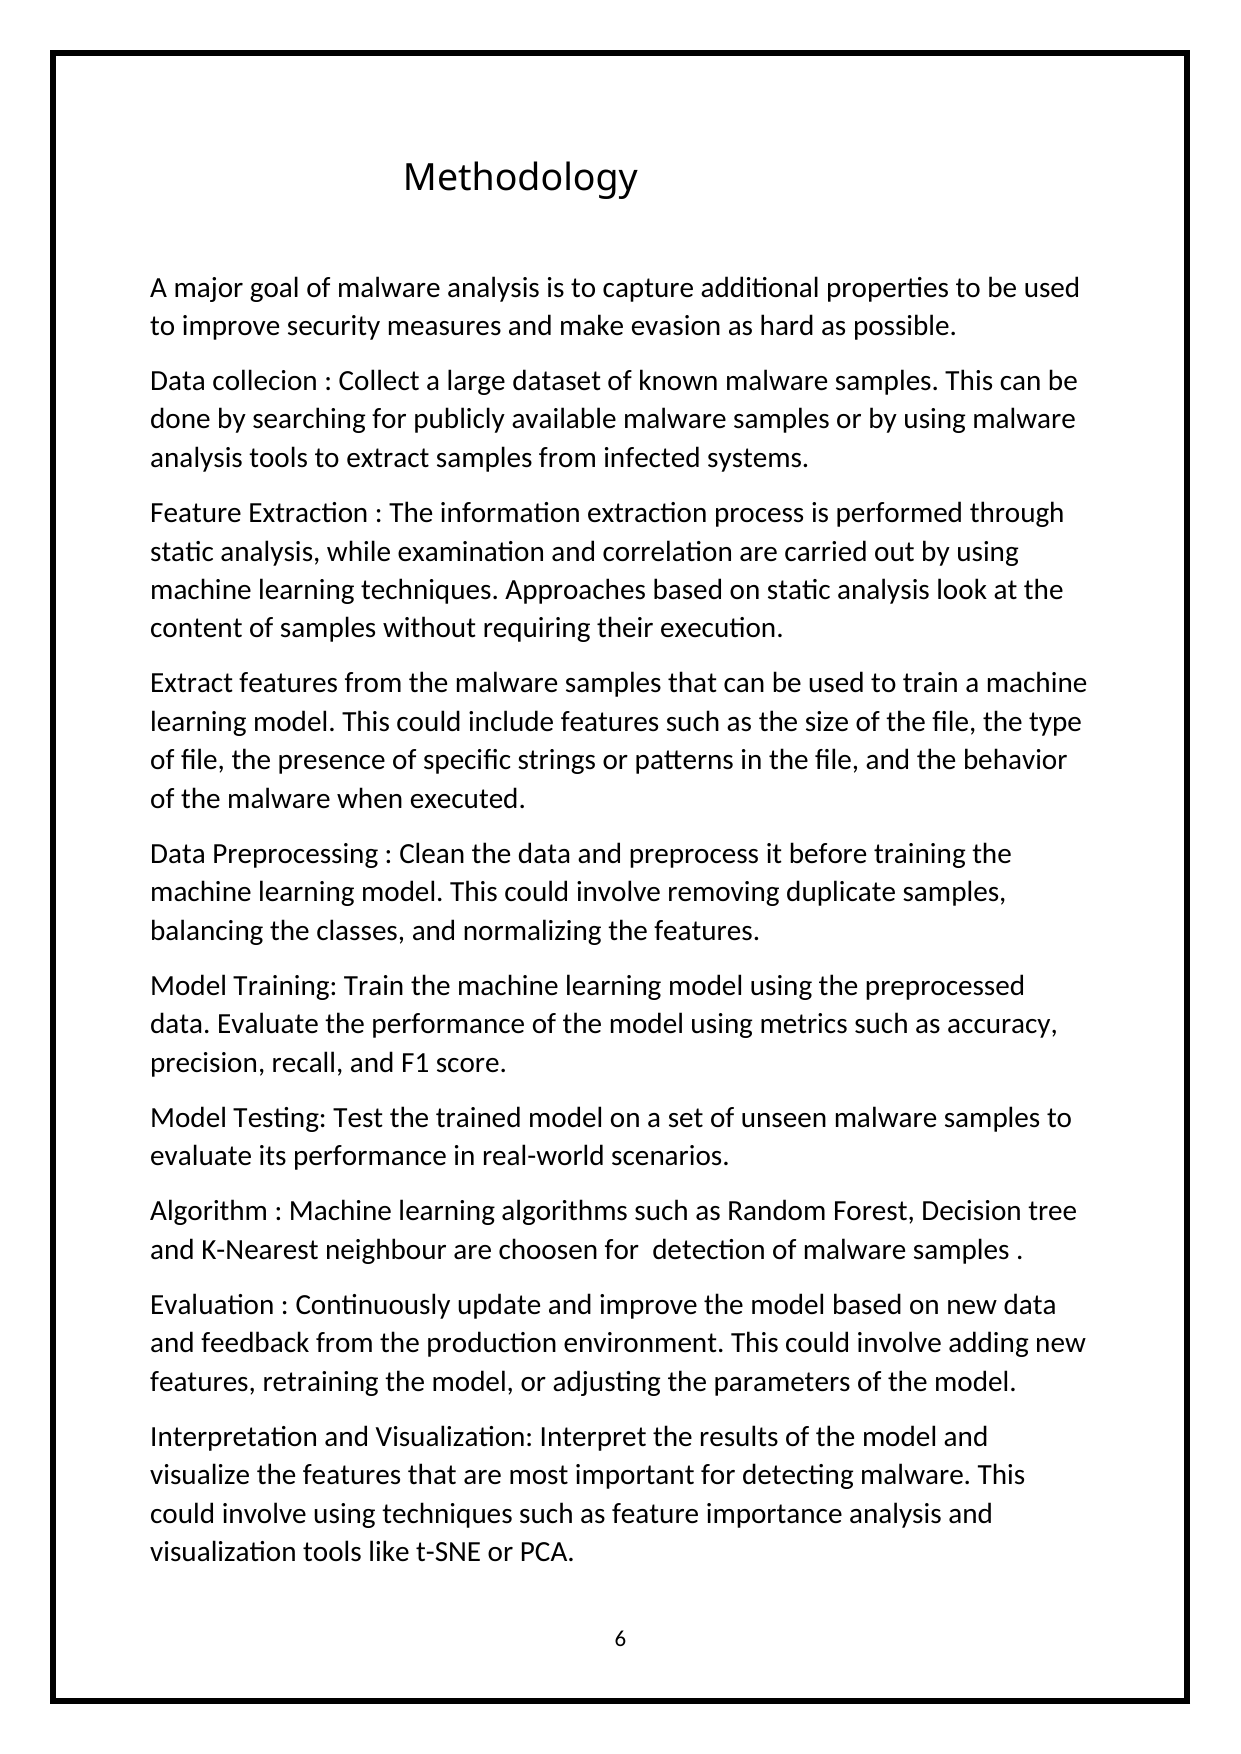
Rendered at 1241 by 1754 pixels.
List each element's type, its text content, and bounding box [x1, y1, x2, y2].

text Data collecion : Collect a large dataset of known malware samples. This can be done by searching for publicly available malware samples or by using malware analysis tools to extract samples from infected systems. [150, 362, 1090, 475]
text A major goal of malware analysis is to capture additional properties to be used to improve security measures and make evasion as hard as possible. [150, 269, 1090, 343]
text Interpretation and Visualization: Interpret the results of the model and visualize the features that are most important for detecting malware. This could involve using techniques such as feature importance analysis and visualization tools like t-SNE or PCA. [150, 1418, 1090, 1569]
text Extract features from the malware samples that can be used to train a machine learning model. This could include features such as the size of the file, the type of file, the presence of specific strings or patterns in the file, and the behavior of the malware when executed. [150, 664, 1090, 816]
text Model Training: Train the machine learning model using the preprocessed data. Evaluate the performance of the model using metrics such as accuracy, precision, recall, and F1 score. [150, 967, 1090, 1079]
text Evaluation : Continuously update and improve the model based on new data and feedback from the production environment. This could involve adding new features, retraining the model, or adjusting the parameters of the model. [150, 1286, 1090, 1398]
text Feature Extraction : The information extraction process is performed through static analysis, while examination and correlation are carried out by using machine learning techniques. Approaches based on static analysis look at the content of samples without requiring their execution. [150, 494, 1090, 645]
text Data Preprocessing : Clean the data and preprocess it before training the machine learning model. This could involve removing duplicate samples, balancing the classes, and normalizing the features. [150, 835, 1090, 947]
text Methodology [150, 150, 1090, 201]
text Algorithm : Machine learning algorithms such as Random Forest, Decision tree and K-Nearest neighbour are choosen for detection of malware samples . [150, 1192, 1090, 1267]
text Model Testing: Test the trained model on a set of unseen malware samples to evaluate its performance in real-world scenarios. [150, 1099, 1090, 1173]
